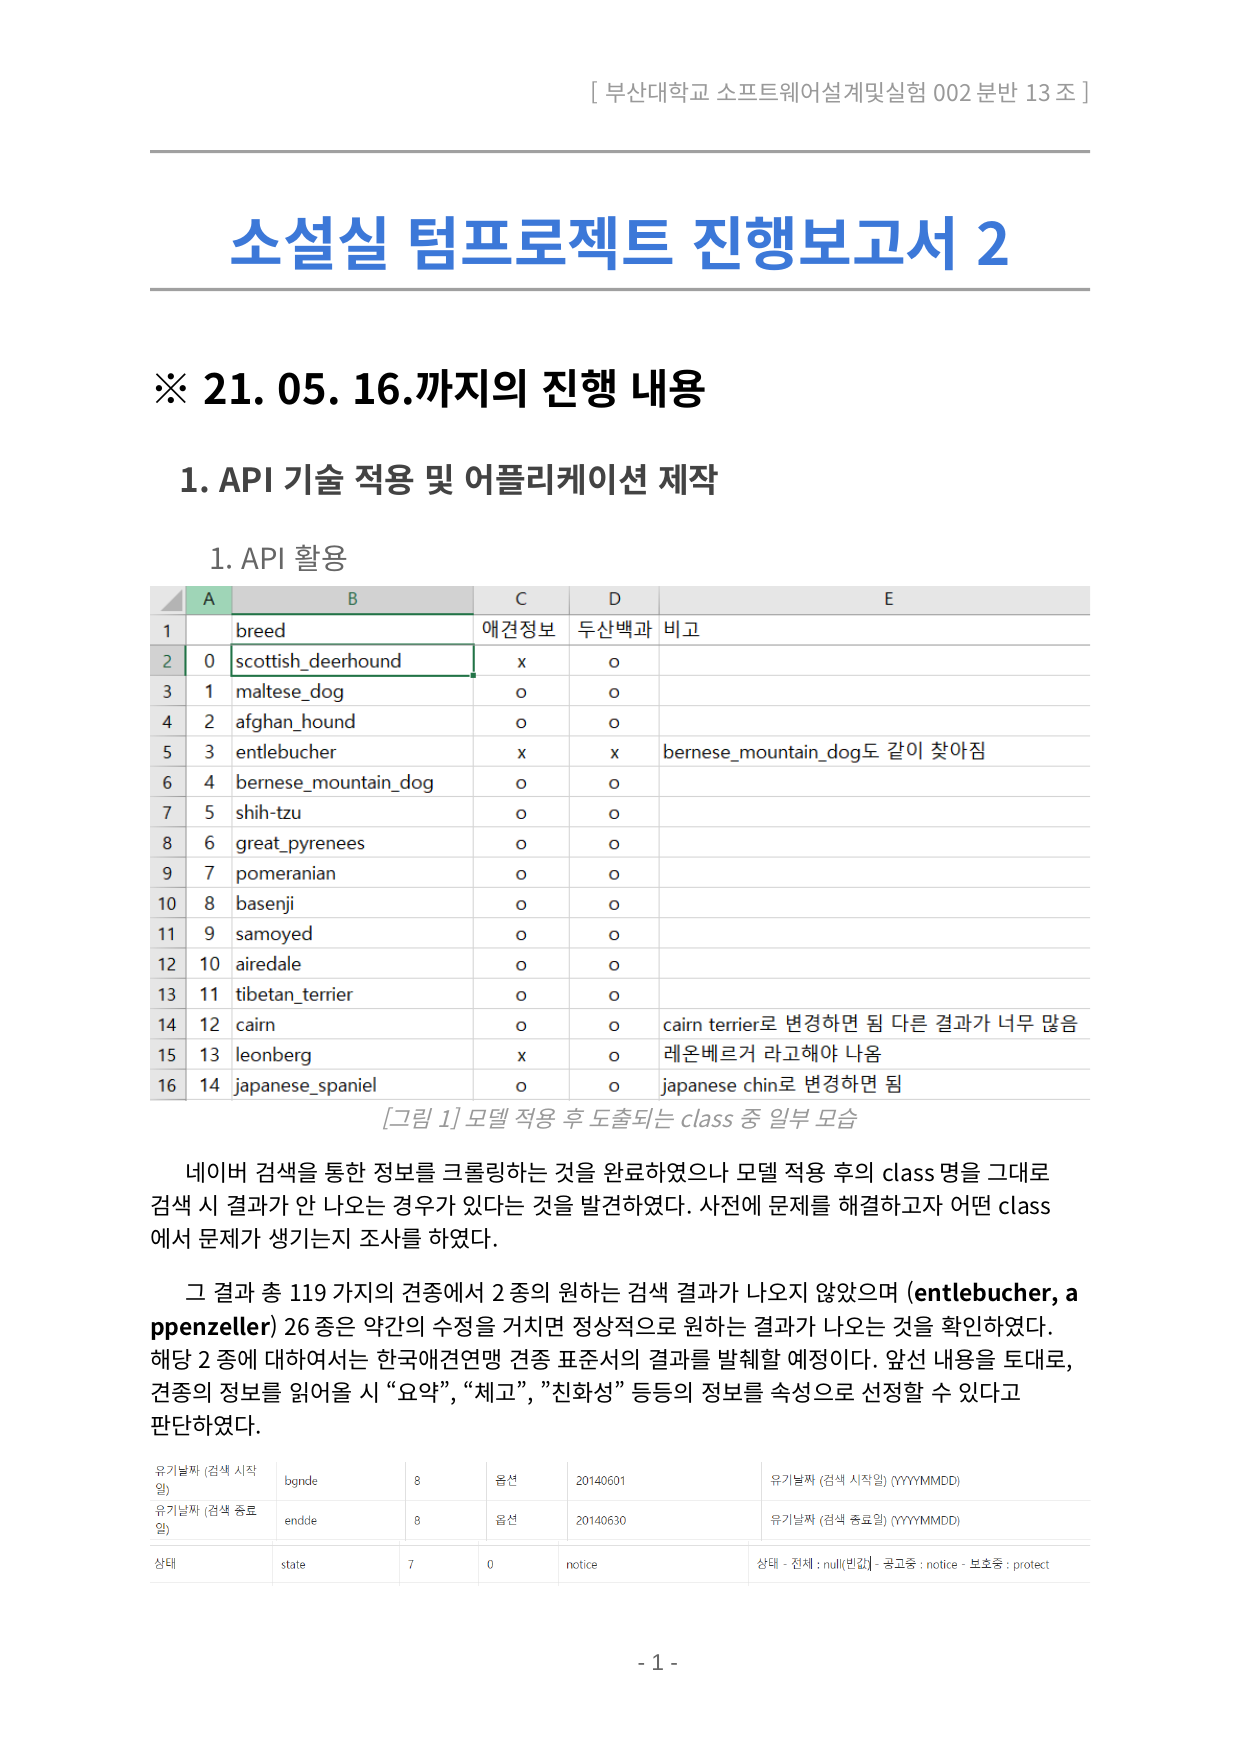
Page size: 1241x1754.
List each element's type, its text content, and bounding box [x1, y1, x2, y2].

title 소설실 텀프로젝트 진행보고서 2 [150, 197, 1090, 282]
text 네이버 검색을 통한 정보를 크롤링하는 것을 완료하였으나 모델 적용 후의 class명을 그대로 검색 시 결과가 안 나오는 경우가 있다는 것을 발견하였다. 사전에 문제를 해결하고자 어떤 class에서 문제가 생기는지 조사를 하였다. [150, 1154, 1090, 1254]
subtitle ※ 21. 05. 16.까지의 진행 내용 [150, 356, 1090, 416]
text [그림 1] 모델 적용 후 도출되는 class 중 일부 모습 [150, 1101, 1090, 1134]
picture [150, 1462, 1091, 1586]
subtitle 1. API 활용 [209, 535, 1090, 578]
text 그 결과 총 119가지의 견종에서 2종의 원하는 검색 결과가 나오지 않았으며 (entlebucher, appenzeller) 26종은 약간의 수정을 거치면 정상적으로 원하는 결과가 나오는 것을 확인하였다. 해당 2종에 대하여서는 한국애견연맹 견종 표준서의 결과를 발췌할 예정이다. 앞선 내용을 토대로, 견종의 정보를 읽어올 시 “요약”, “체고”, ”친화성” 등등의 정보를 속성으로 선정할 수 있다고 판단하였다. [150, 1275, 1090, 1441]
picture [150, 586, 1091, 1101]
subtitle 1. API 기술 적용 및 어플리케이션 제작 [179, 454, 1090, 502]
